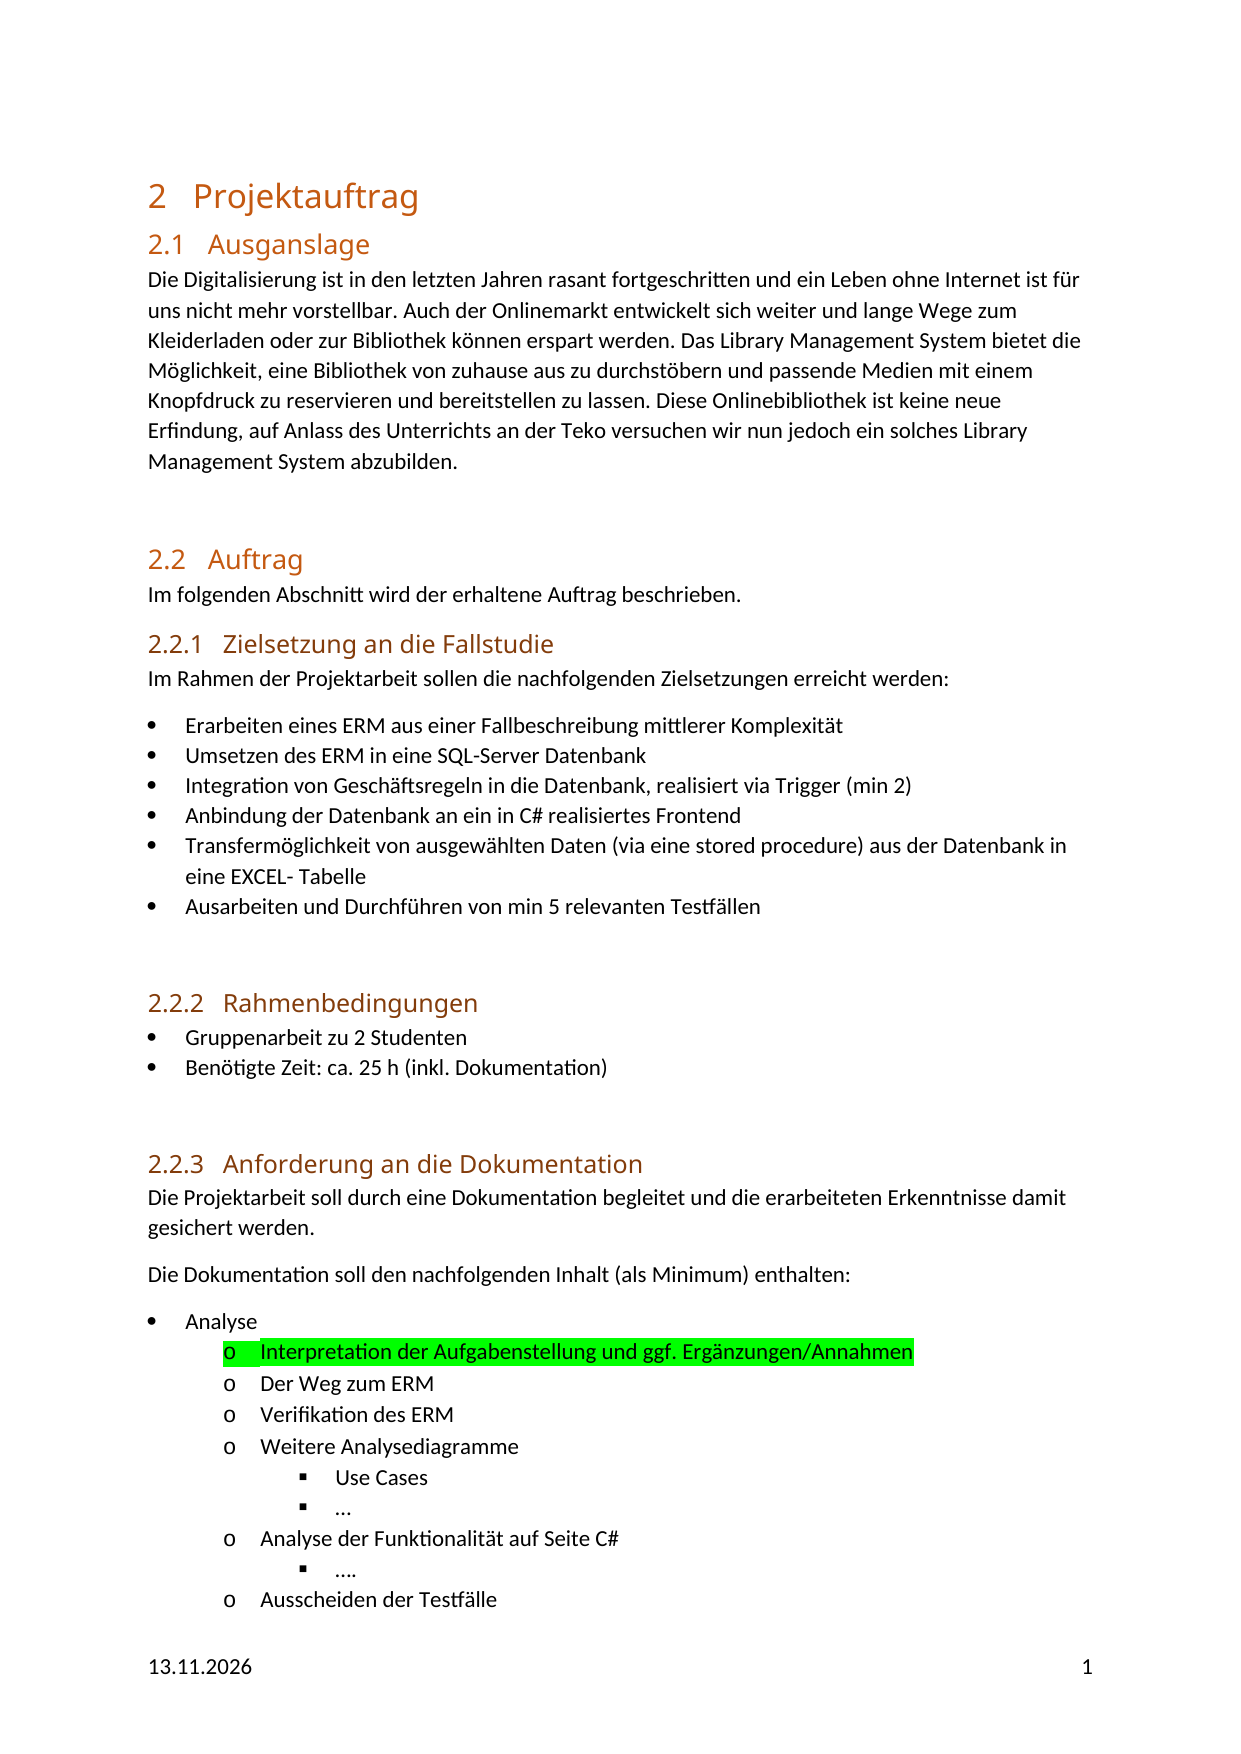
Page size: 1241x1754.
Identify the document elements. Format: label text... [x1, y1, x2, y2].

subtitle Auftrag [148, 541, 1093, 577]
list … [298, 1493, 1093, 1522]
text Im Rahmen der Projektarbeit sollen die nachfolgenden Zielsetzungen erreicht werden: [148, 664, 1093, 692]
list Transfermöglichkeit von ausgewählten Daten (via eine stored procedure) aus der Datenbank in eine EXCEL- Tabelle [148, 832, 1093, 890]
list Analyse [148, 1307, 1093, 1335]
text Die Projektarbeit soll durch eine Dokumentation begleitet und die erarbeiteten Erkenntnisse damit gesichert werden. [148, 1183, 1093, 1242]
subtitle Projektauftrag [148, 173, 1093, 218]
subtitle Zielsetzung an die Fallstudie [148, 627, 1093, 661]
list Benötigte Zeit: ca. 25 h (inkl. Dokumentation) [148, 1053, 1093, 1081]
list …. [298, 1555, 1093, 1583]
list Use Cases [298, 1463, 1093, 1491]
text Im folgenden Abschnitt wird der erhaltene Auftrag beschrieben. [148, 580, 1093, 608]
text Die Digitalisierung ist in den letzten Jahren rasant fortgeschritten und ein Leben ohne Internet ist für uns nicht mehr vorstellbar. Auch der Onlinemarkt entwickelt sich weiter und lange Wege zum Kleiderladen oder zur Bibliothek können erspart werden. Das Library Management System bietet die Möglichkeit, eine Bibliothek von zuhause aus zu durchstöbern und passende Medien mit einem Knopfdruck zu reservieren und bereitstellen zu lassen. Diese Onlinebibliothek ist keine neue Erfindung, auf Anlass des Unterrichts an der Teko versuchen wir nun jedoch ein solches Library Management System abzubilden. [148, 266, 1093, 475]
list Ausscheiden der Testfälle [223, 1585, 1093, 1614]
subtitle Anforderung an die Dokumentation [148, 1147, 1093, 1181]
list Der Weg zum ERM [223, 1369, 1093, 1398]
list Weitere Analysediagramme [223, 1432, 1093, 1461]
list Integration von Geschäftsregeln in die Datenbank, realisiert via Trigger (min 2) [148, 771, 1093, 799]
subtitle Ausganslage [148, 226, 1093, 263]
text Die Dokumentation soll den nachfolgenden Inhalt (als Minimum) enthalten: [148, 1260, 1093, 1288]
list Anbindung der Datenbank an ein in C# realisiertes Frontend [148, 801, 1093, 829]
list Erarbeiten eines ERM aus einer Fallbeschreibung mittlerer Komplexität [148, 711, 1093, 739]
subtitle Rahmenbedingungen [148, 986, 1093, 1020]
list Analyse der Funktionalität auf Seite C# [223, 1524, 1093, 1553]
list Interpretation der Aufgabenstellung und ggf. Ergänzungen/Annahmen [223, 1337, 1093, 1367]
list Umsetzen des ERM in eine SQL-Server Datenbank [148, 741, 1093, 769]
list Gruppenarbeit zu 2 Studenten [148, 1023, 1093, 1051]
list Ausarbeiten und Durchführen von min 5 relevanten Testfällen [148, 892, 1093, 920]
list Verifikation des ERM [223, 1400, 1093, 1429]
